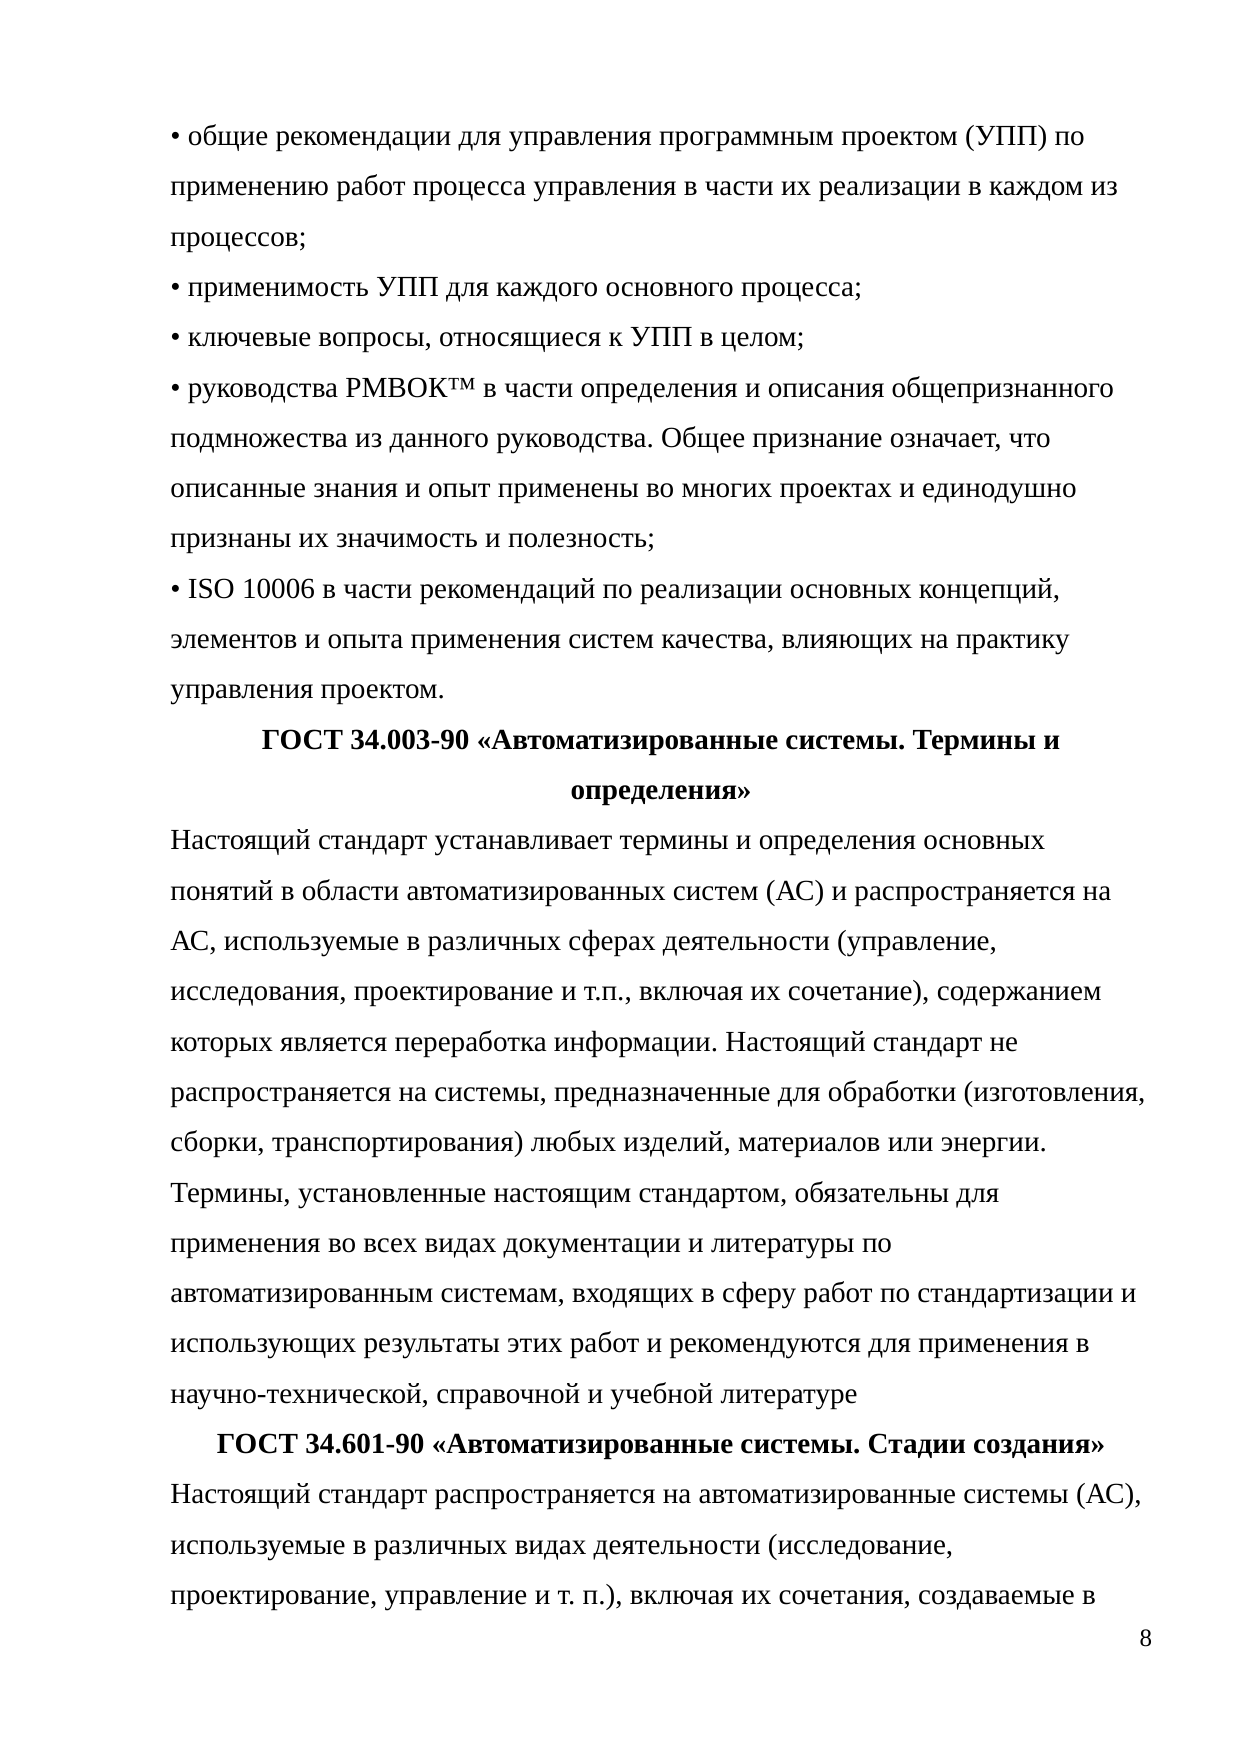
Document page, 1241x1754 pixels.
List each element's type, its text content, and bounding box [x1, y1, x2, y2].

text ГОСТ 34.003-90 «Автоматизированные системы. Термины и определения» [170, 722, 1152, 806]
text ГОСТ 34.601-90 «Автоматизированные системы. Стадии создания» [170, 1426, 1152, 1460]
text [170, 1477, 1152, 1611]
text • руководства РМВОК™ в части определения и описания общепризнанного подмножества из данного руководства. Общее признание означает, что описанные знания и опыт применены во многих проектах и единодушно признаны их значимость и полезность; [170, 370, 1152, 554]
text • применимость УПП для каждого основного процесса; [170, 269, 1152, 303]
text • ключевые вопросы, относящиеся к УПП в целом; [170, 319, 1152, 353]
text • ISO 10006 в части рекомендаций по реализации основных концепций, элементов и опыта применения систем качества, влияющих на практику управления проектом. [170, 571, 1152, 705]
text • общие рекомендации для управления программным проектом (УПП) по применению работ процесса управления в части их реализации в каждом из процессов; [170, 118, 1152, 252]
text Настоящий стандарт устанавливает термины и определения основных понятий в области автоматизированных систем (АС) и распространяется на АС, используемые в различных сферах деятельности (управление, исследования, проектирование и т.п., включая их сочетание), содержанием которых является переработка информации. Настоящий стандарт не распространяется на системы, предназначенные для обработки (изготовления, сборки, транспортирования) любых изделий, материалов или энергии. Термины, установленные настоящим стандартом, обязательны для применения во всех видах документации и литературы по автоматизированным системам, входящих в сферу работ по стандартизации и использующих результаты этих работ и рекомендуются для применения в научно-технической, справочной и учебной литературе [170, 822, 1152, 1409]
